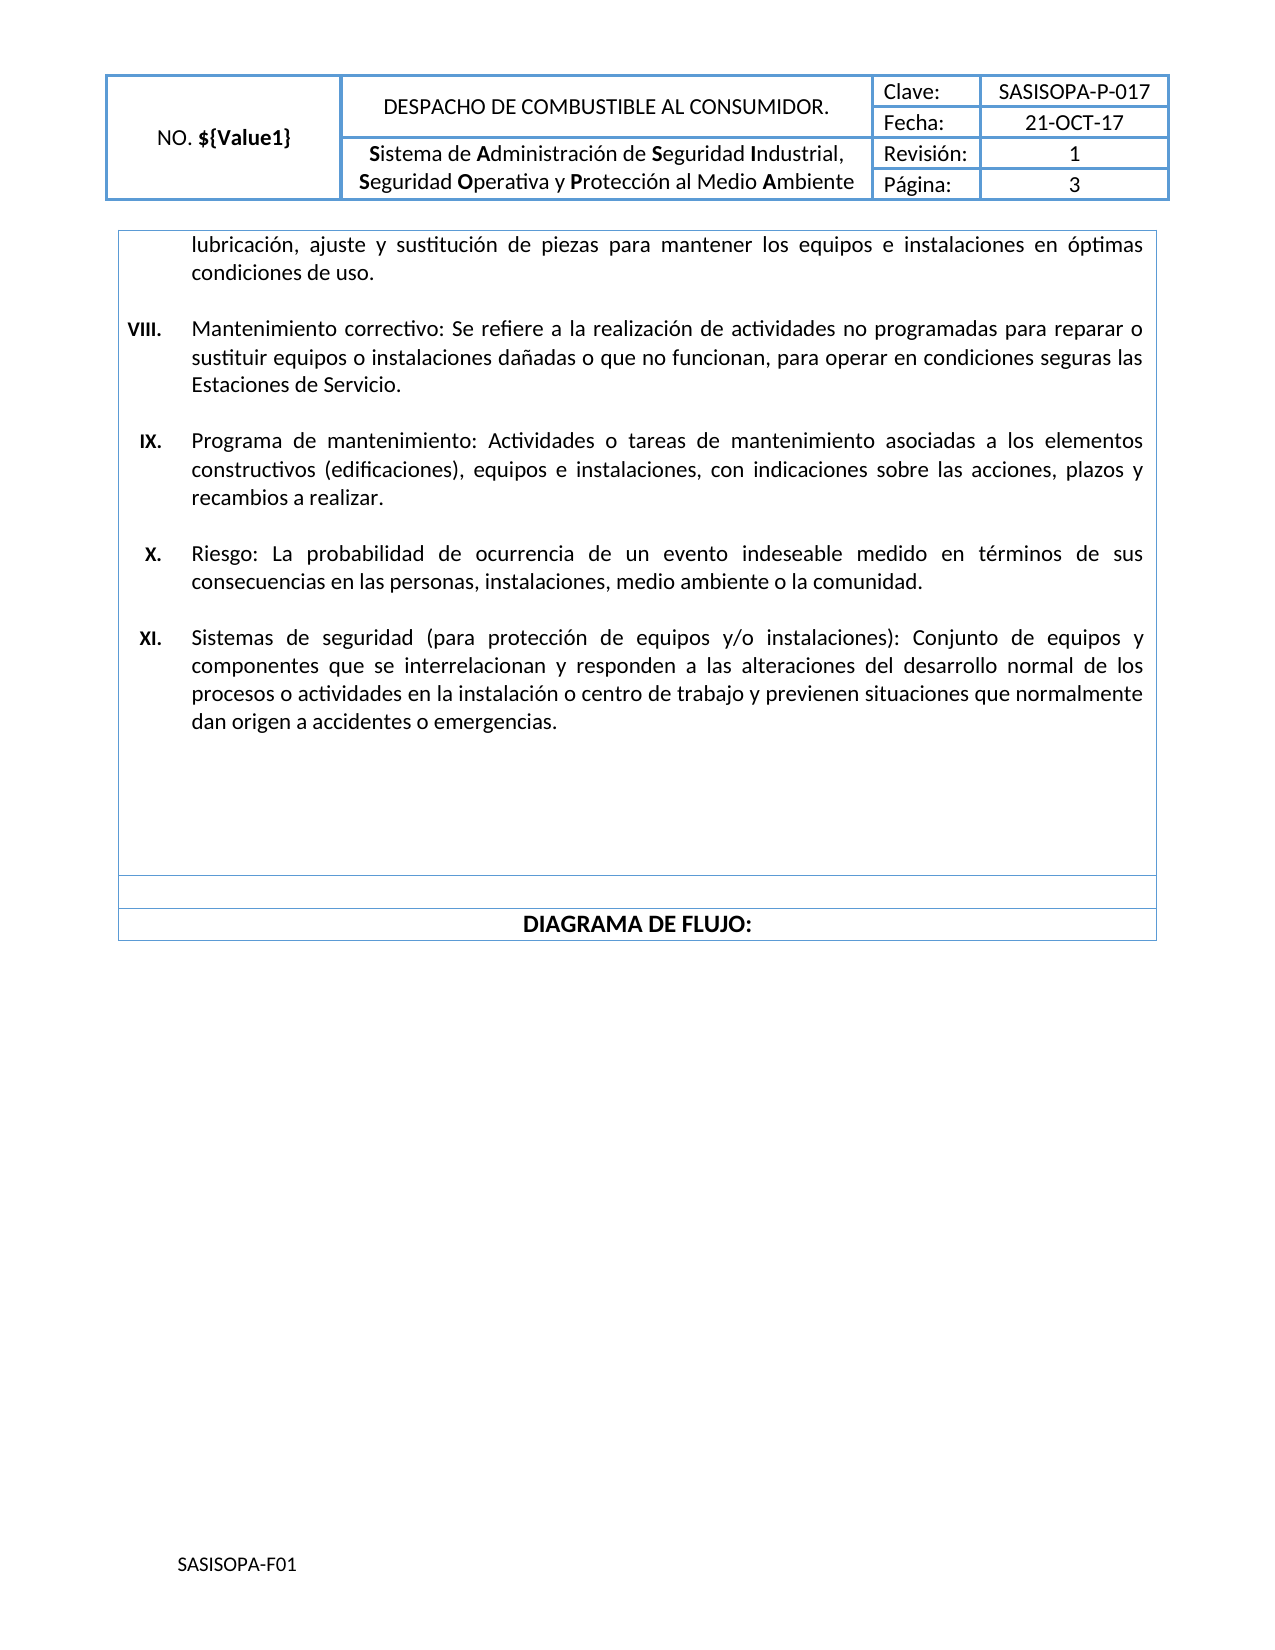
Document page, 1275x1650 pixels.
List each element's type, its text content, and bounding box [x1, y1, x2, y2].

table_cell DIAGRAMA DE FLUJO: [119, 909, 1156, 940]
table_cell [119, 876, 1156, 907]
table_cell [119, 231, 1156, 875]
